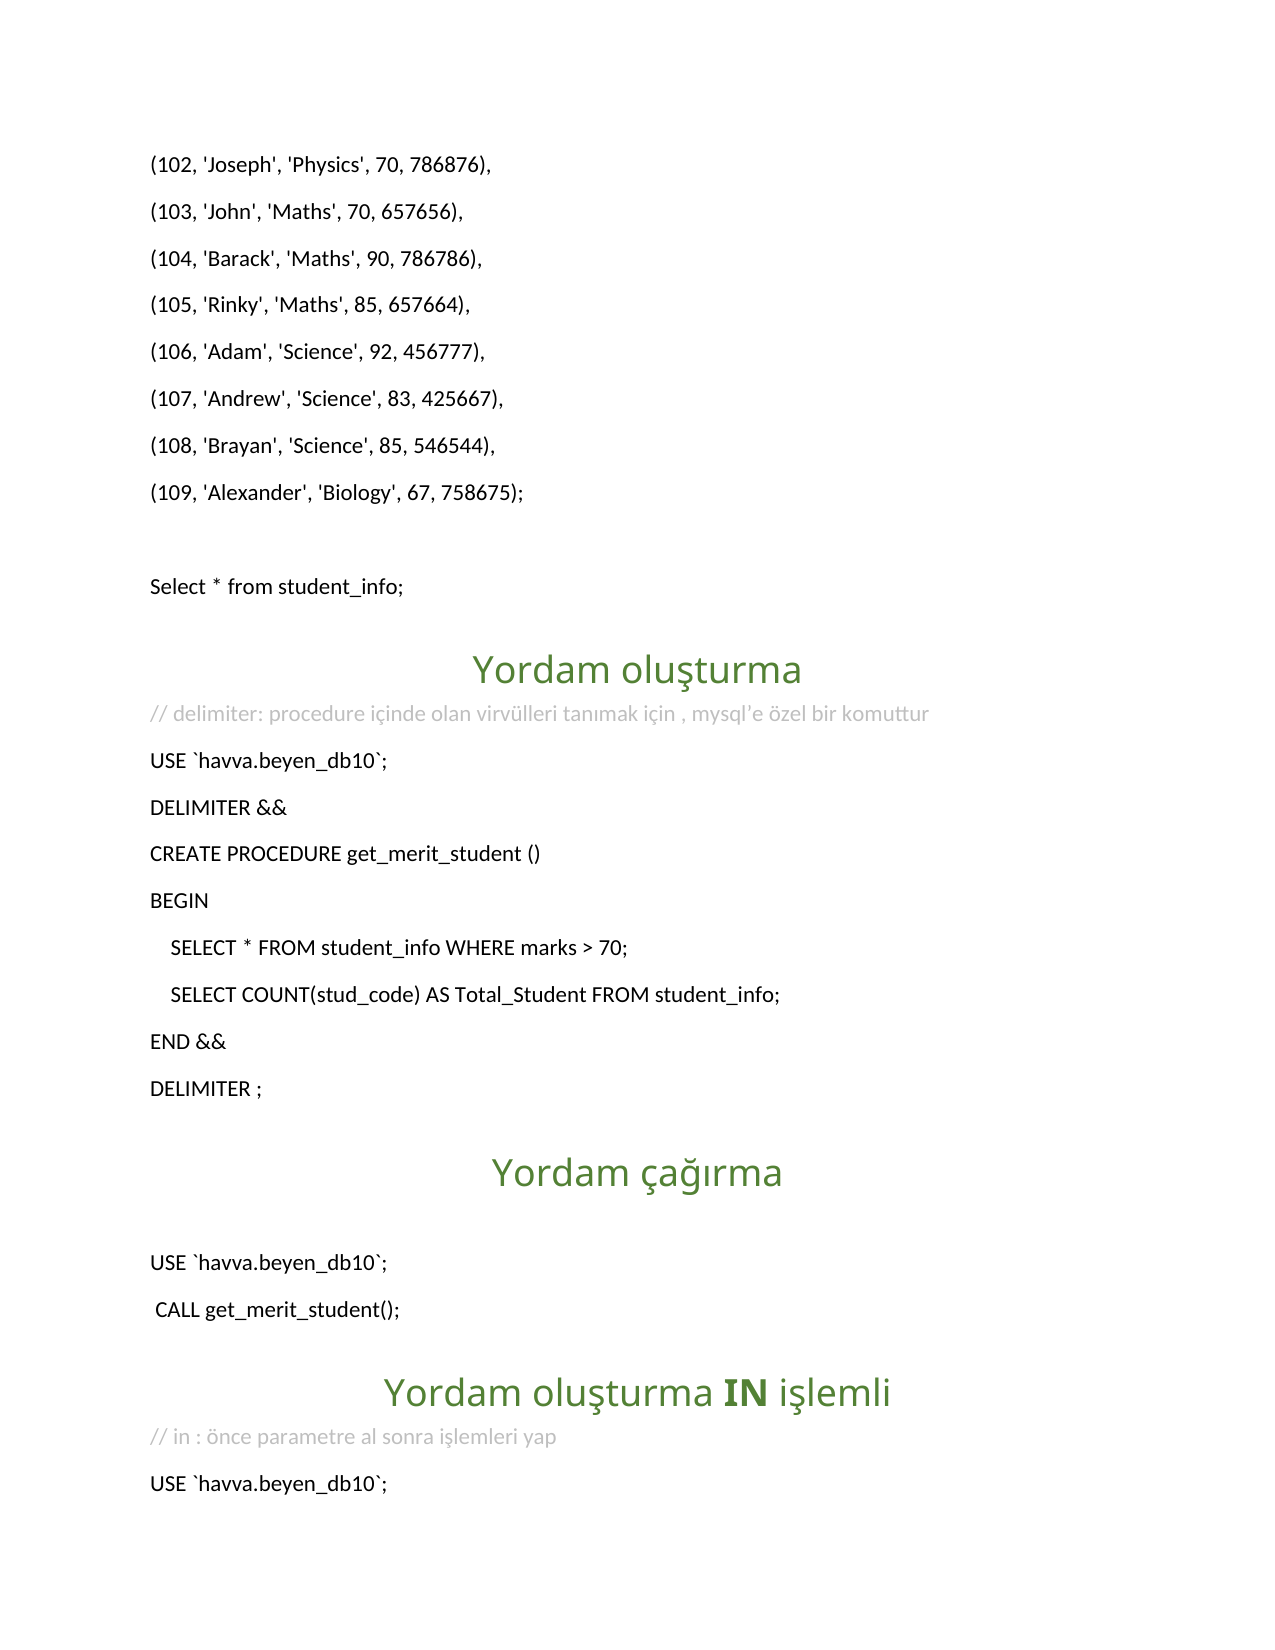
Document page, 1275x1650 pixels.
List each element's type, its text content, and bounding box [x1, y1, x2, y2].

text END && [150, 1027, 1125, 1055]
subtitle Yordam oluşturma IN işlemli [150, 1367, 1125, 1418]
text USE `havva.beyen_db10`; [150, 746, 1125, 774]
text // delimiter: procedure içinde olan virvülleri tanımak için , mysql’e özel bir komuttur [150, 699, 1125, 727]
text Select * from student_info; [150, 572, 1125, 600]
text (104, 'Barack', 'Maths', 90, 786786), [150, 244, 1125, 272]
text (108, 'Brayan', 'Science', 85, 546544), [150, 431, 1125, 459]
subtitle Yordam oluşturma [150, 644, 1125, 695]
text (105, 'Rinky', 'Maths', 85, 657664), [150, 291, 1125, 319]
text CALL get_merit_student(); [150, 1295, 1125, 1323]
text USE `havva.beyen_db10`; [150, 1248, 1125, 1276]
text BEGIN [150, 886, 1125, 914]
text SELECT * FROM student_info WHERE marks > 70; [150, 933, 1125, 961]
text (109, 'Alexander', 'Biology', 67, 758675); [150, 478, 1125, 506]
subtitle Yordam çağırma [150, 1146, 1125, 1197]
text SELECT COUNT(stud_code) AS Total_Student FROM student_info; [150, 980, 1125, 1008]
text (106, 'Adam', 'Science', 92, 456777), [150, 337, 1125, 366]
text (107, 'Andrew', 'Science', 83, 425667), [150, 384, 1125, 412]
text DELIMITER ; [150, 1074, 1125, 1102]
text DELIMITER && [150, 793, 1125, 821]
text CREATE PROCEDURE get_merit_student () [150, 839, 1125, 868]
text (102, 'Joseph', 'Physics', 70, 786876), [150, 150, 1125, 178]
text // in : önce parametre al sonra işlemleri yap [150, 1422, 1125, 1450]
text (103, 'John', 'Maths', 70, 657656), [150, 197, 1125, 225]
text USE `havva.beyen_db10`; [150, 1469, 1125, 1497]
